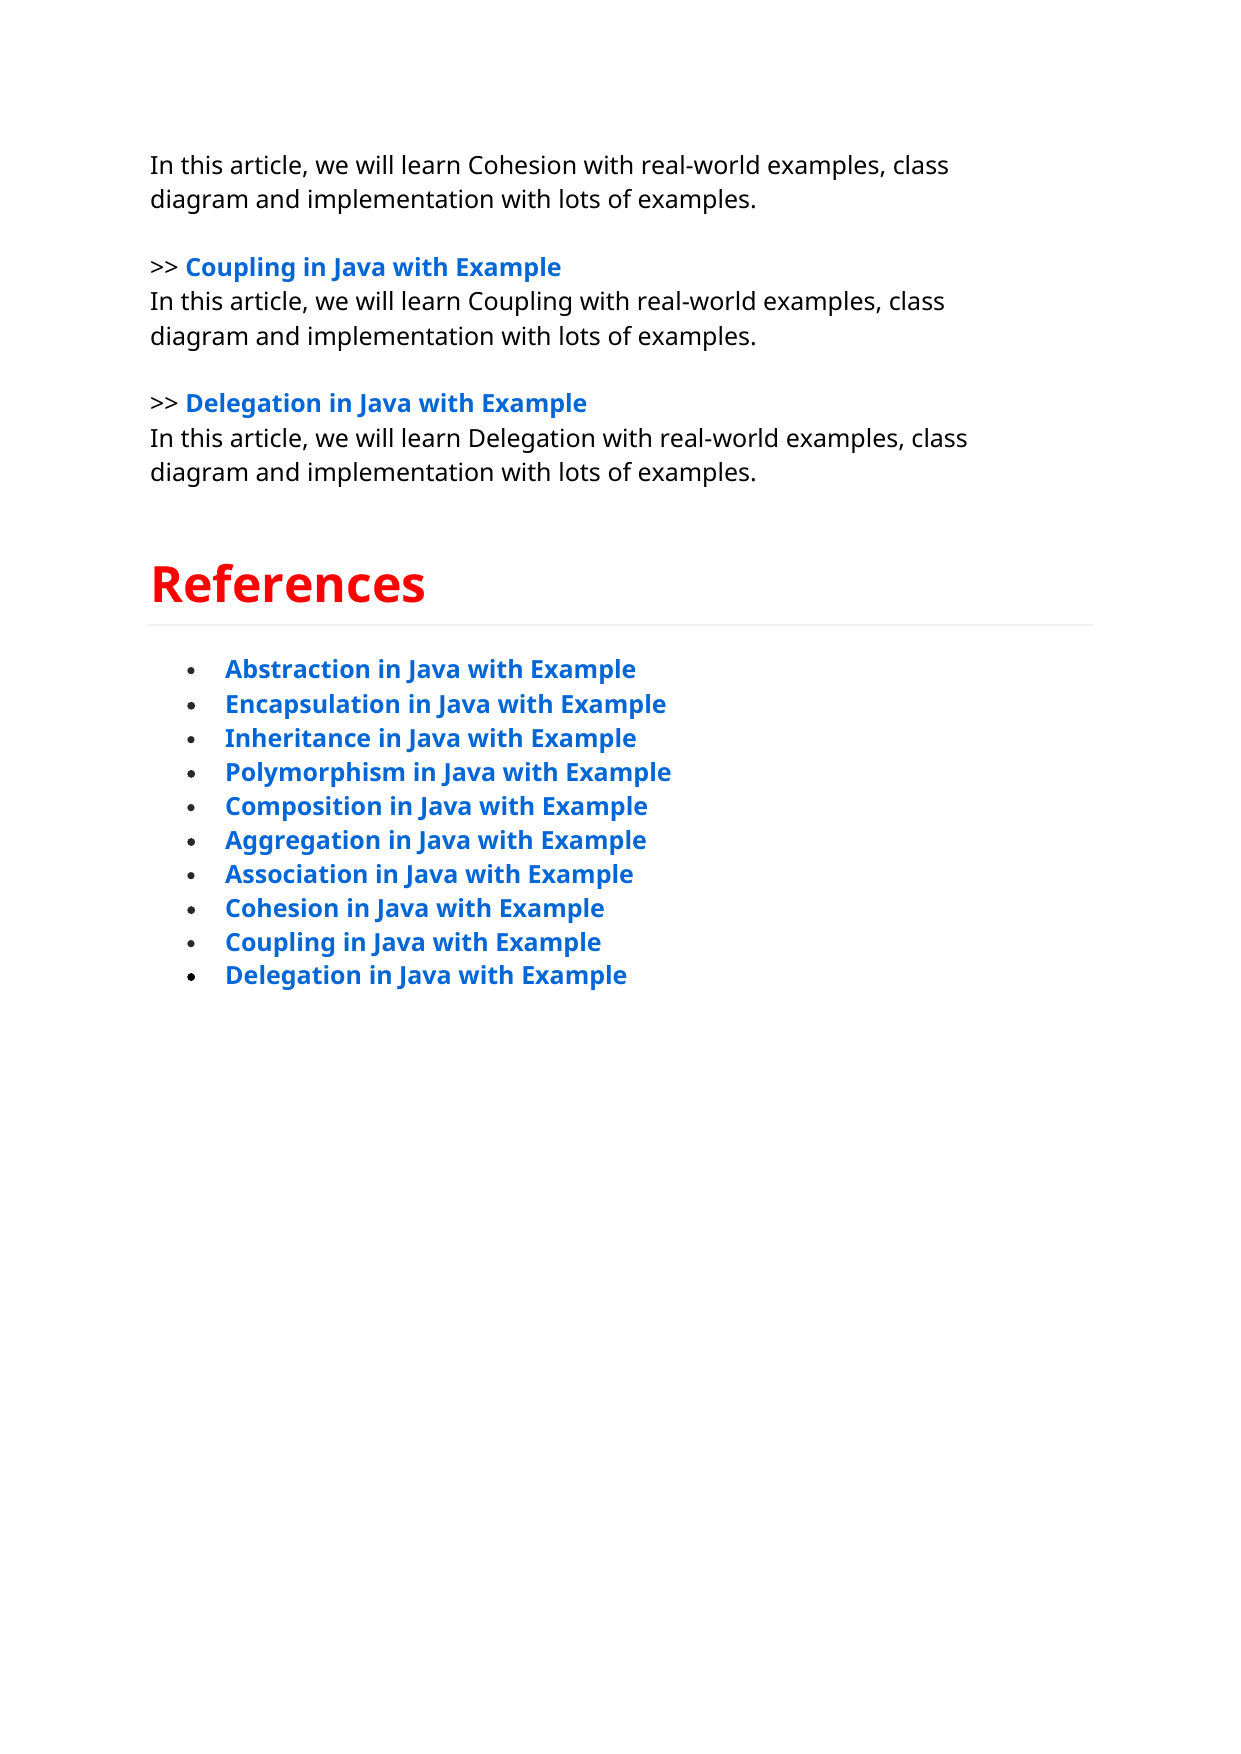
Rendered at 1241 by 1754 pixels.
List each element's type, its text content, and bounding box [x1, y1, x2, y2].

text In this article, we will learn Coupling with real-world examples, class diagram and implementation with lots of examples. [150, 284, 1040, 352]
subtitle >> Delegation in Java with Example [150, 386, 1203, 420]
subtitle Coupling in Java with Example [187, 925, 1203, 958]
subtitle Inheritance in Java with Example [187, 720, 1203, 754]
text In this article, we will learn Cohesion with real-world examples, class diagram and implementation with lots of examples. [150, 148, 1043, 216]
subtitle Abstraction in Java with Example [187, 652, 1203, 686]
list Aggregation in Java with Example [187, 822, 1203, 857]
list Delegation in Java with Example [187, 958, 1203, 991]
subtitle Composition in Java with Example [187, 788, 1203, 822]
list Polymorphism in Java with Example [187, 754, 1203, 788]
list Cohesion in Java with Example [187, 891, 1203, 925]
subtitle References [150, 549, 1203, 617]
subtitle >> Coupling in Java with Example [150, 250, 1203, 284]
text In this article, we will learn Delegation with real-world examples, class diagram and implementation with lots of examples. [150, 420, 1061, 488]
subtitle Association in Java with Example [187, 857, 1203, 891]
list Encapsulation in Java with Example [187, 686, 1203, 720]
